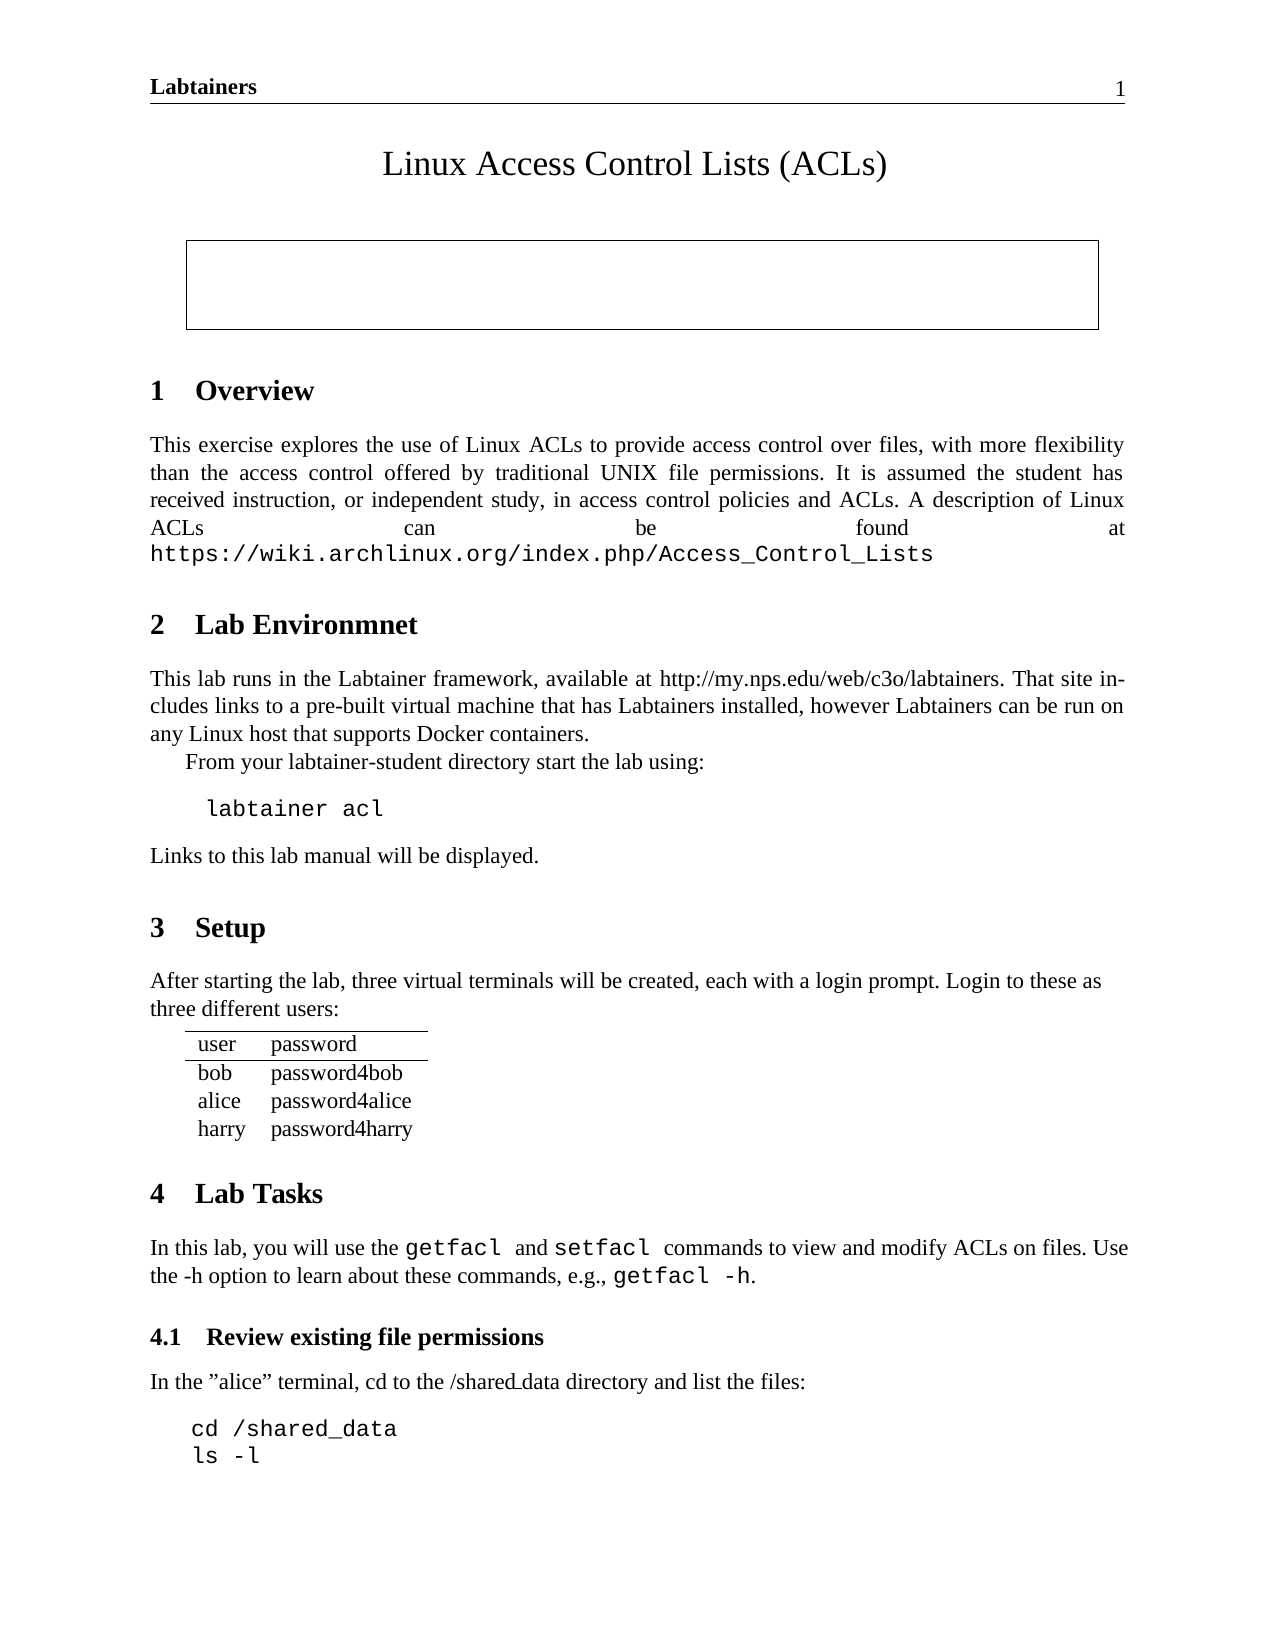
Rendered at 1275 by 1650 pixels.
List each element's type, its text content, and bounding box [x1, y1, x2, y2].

subtitle Overview [150, 373, 1189, 407]
text In this lab, you will use the getfacl and setfacl commands to view and modify ACLs on files. Use the -h option to learn about these commands, e.g., getfacl -h. [150, 1234, 1138, 1290]
subtitle Setup [150, 910, 1189, 943]
text user password [198, 1030, 1189, 1057]
text This lab runs in the Labtainer framework, available at http://my.nps.edu/web/c3o/labtainers. That site in- cludes links to a pre-built virtual machine that has Labtainers installed, however Labtainers can be run on any Linux host that supports Docker containers. [150, 664, 1125, 747]
text Links to this lab manual will be displayed. [150, 842, 1189, 868]
text labtainer acl [204, 798, 1189, 824]
subtitle Lab Tasks [150, 1176, 1189, 1210]
text In the ”alice” terminal, cd to the /shared data directory and list the files: [150, 1368, 1189, 1394]
text From your labtainer-student directory start the lab using: [185, 748, 1189, 775]
text Linux Access Control Lists (ACLs) [380, 143, 890, 183]
subtitle Lab Environmnet [150, 607, 1189, 641]
text After starting the lab, three virtual terminals will be created, each with a login prompt. Login to these as three different users: [150, 967, 1138, 1022]
text This exercise explores the use of Linux ACLs to provide access control over files, with more flexibility than the access control offered by traditional UNIX file permissions. It is assumed the student has received instruction, or independent study, in access control policies and ACLs. A description of Linux ACLs can be found at https://wiki.archlinux.org/index.php/Access_Control_Lists [150, 431, 1125, 568]
subtitle Review existing file permissions [150, 1322, 1189, 1351]
text bob password4bob alice password4alice harry password4harry [198, 1059, 416, 1142]
text cd /shared_data ls -l [191, 1417, 416, 1471]
